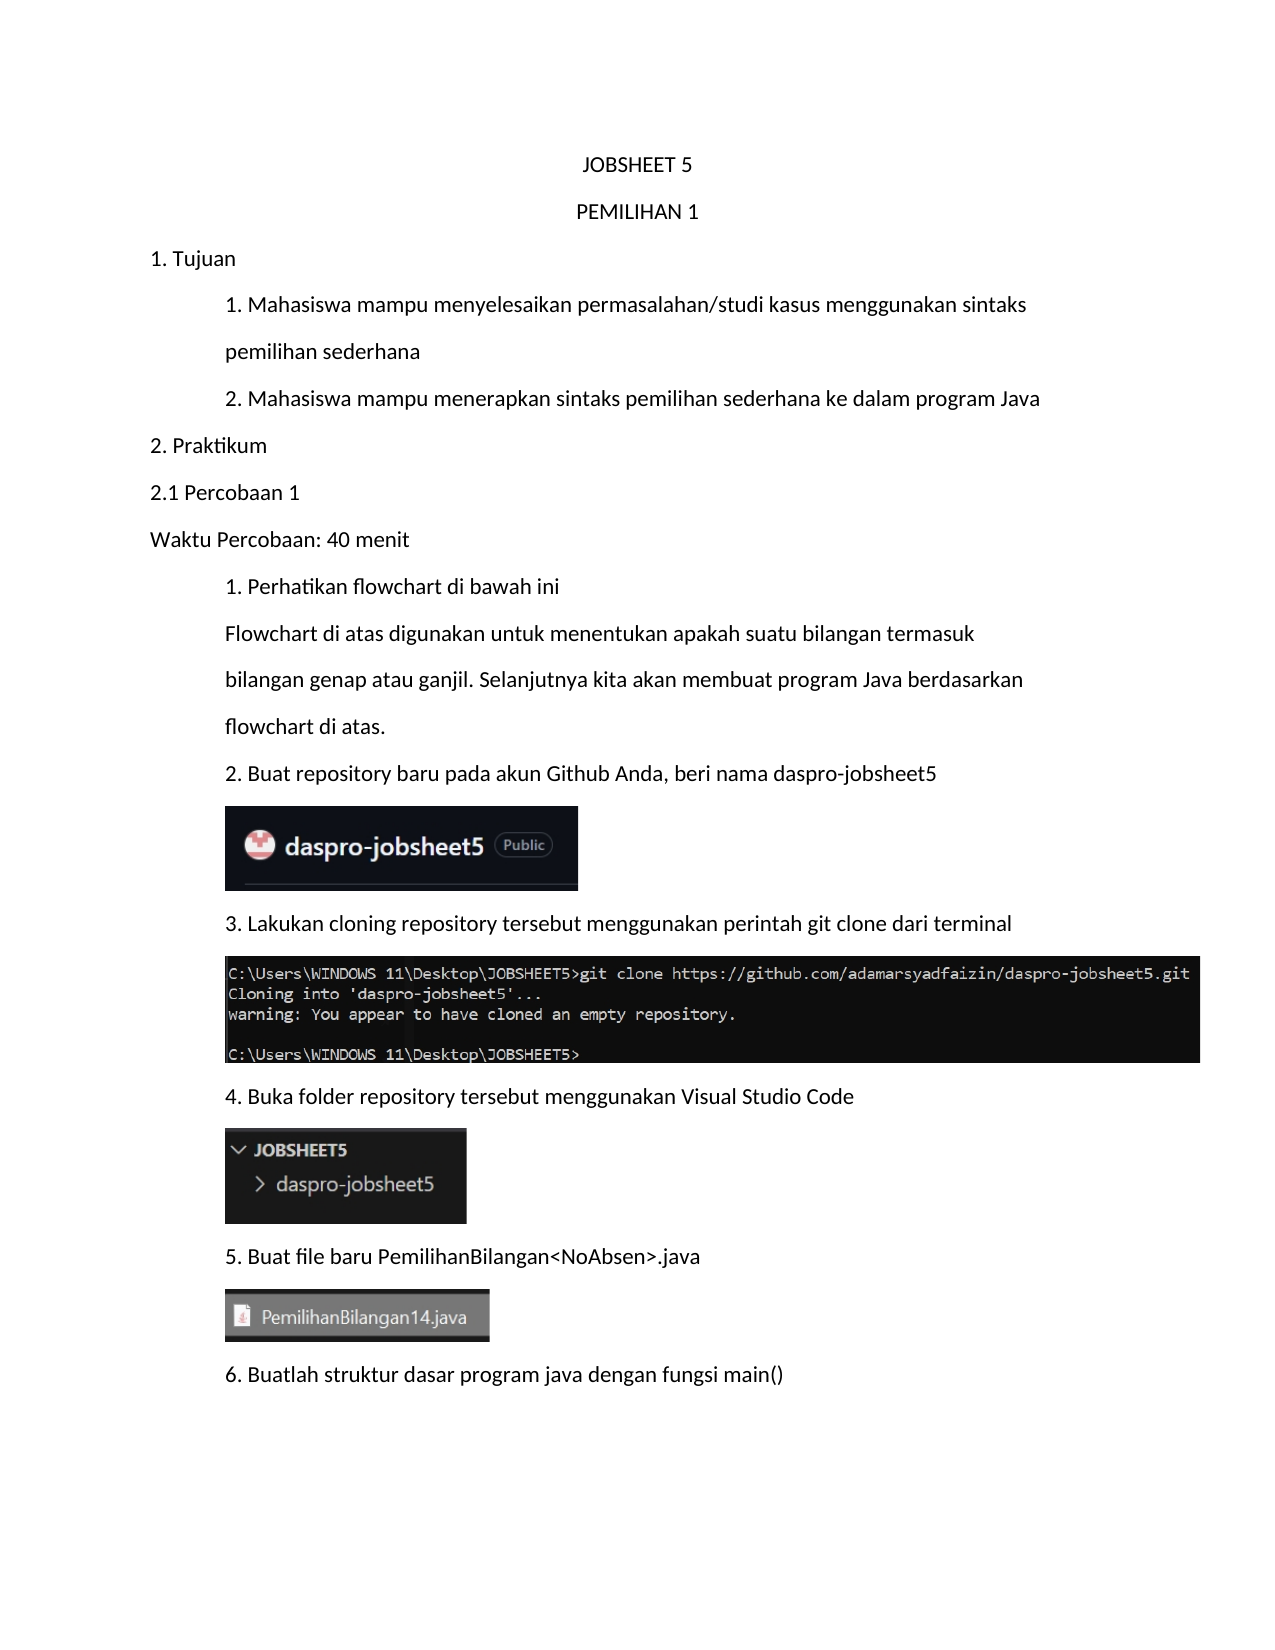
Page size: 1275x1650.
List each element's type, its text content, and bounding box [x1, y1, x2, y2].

text pemilihan sederhana [150, 337, 1125, 366]
text 2. Mahasiswa mampu menerapkan sintaks pemilihan sederhana ke dalam program Java [150, 384, 1125, 412]
text 1. Perhatikan flowchart di bawah ini [150, 572, 1125, 600]
text 3. Lakukan cloning repository tersebut menggunakan perintah git clone dari terminal [150, 909, 1125, 937]
text Waktu Percobaan: 40 menit [150, 525, 1125, 553]
text 2. Praktikum [150, 431, 1125, 459]
text JOBSHEET 5 [150, 150, 1125, 178]
text 4. Buka folder repository tersebut menggunakan Visual Studio Code [150, 1082, 1125, 1110]
text 5. Buat file baru PemilihanBilangan<NoAbsen>.java [150, 1242, 1125, 1270]
text 2.1 Percobaan 1 [150, 478, 1125, 506]
text 2. Buat repository baru pada akun Github Anda, beri nama daspro-jobsheet5 [150, 759, 1125, 787]
text 6. Buatlah struktur dasar program java dengan fungsi main() [150, 1360, 1125, 1388]
text bilangan genap atau ganjil. Selanjutnya kita akan membuat program Java berdasarkan [150, 666, 1125, 694]
text 1. Mahasiswa mampu menyelesaikan permasalahan/studi kasus menggunakan sintaks [150, 291, 1125, 319]
text PEMILIHAN 1 [150, 197, 1125, 225]
text flowchart di atas. [150, 712, 1125, 741]
text 1. Tujuan [150, 244, 1125, 272]
picture [225, 1128, 467, 1224]
picture [225, 956, 1200, 1063]
picture [225, 1289, 490, 1342]
picture [225, 806, 579, 891]
text Flowchart di atas digunakan untuk menentukan apakah suatu bilangan termasuk [150, 619, 1125, 647]
